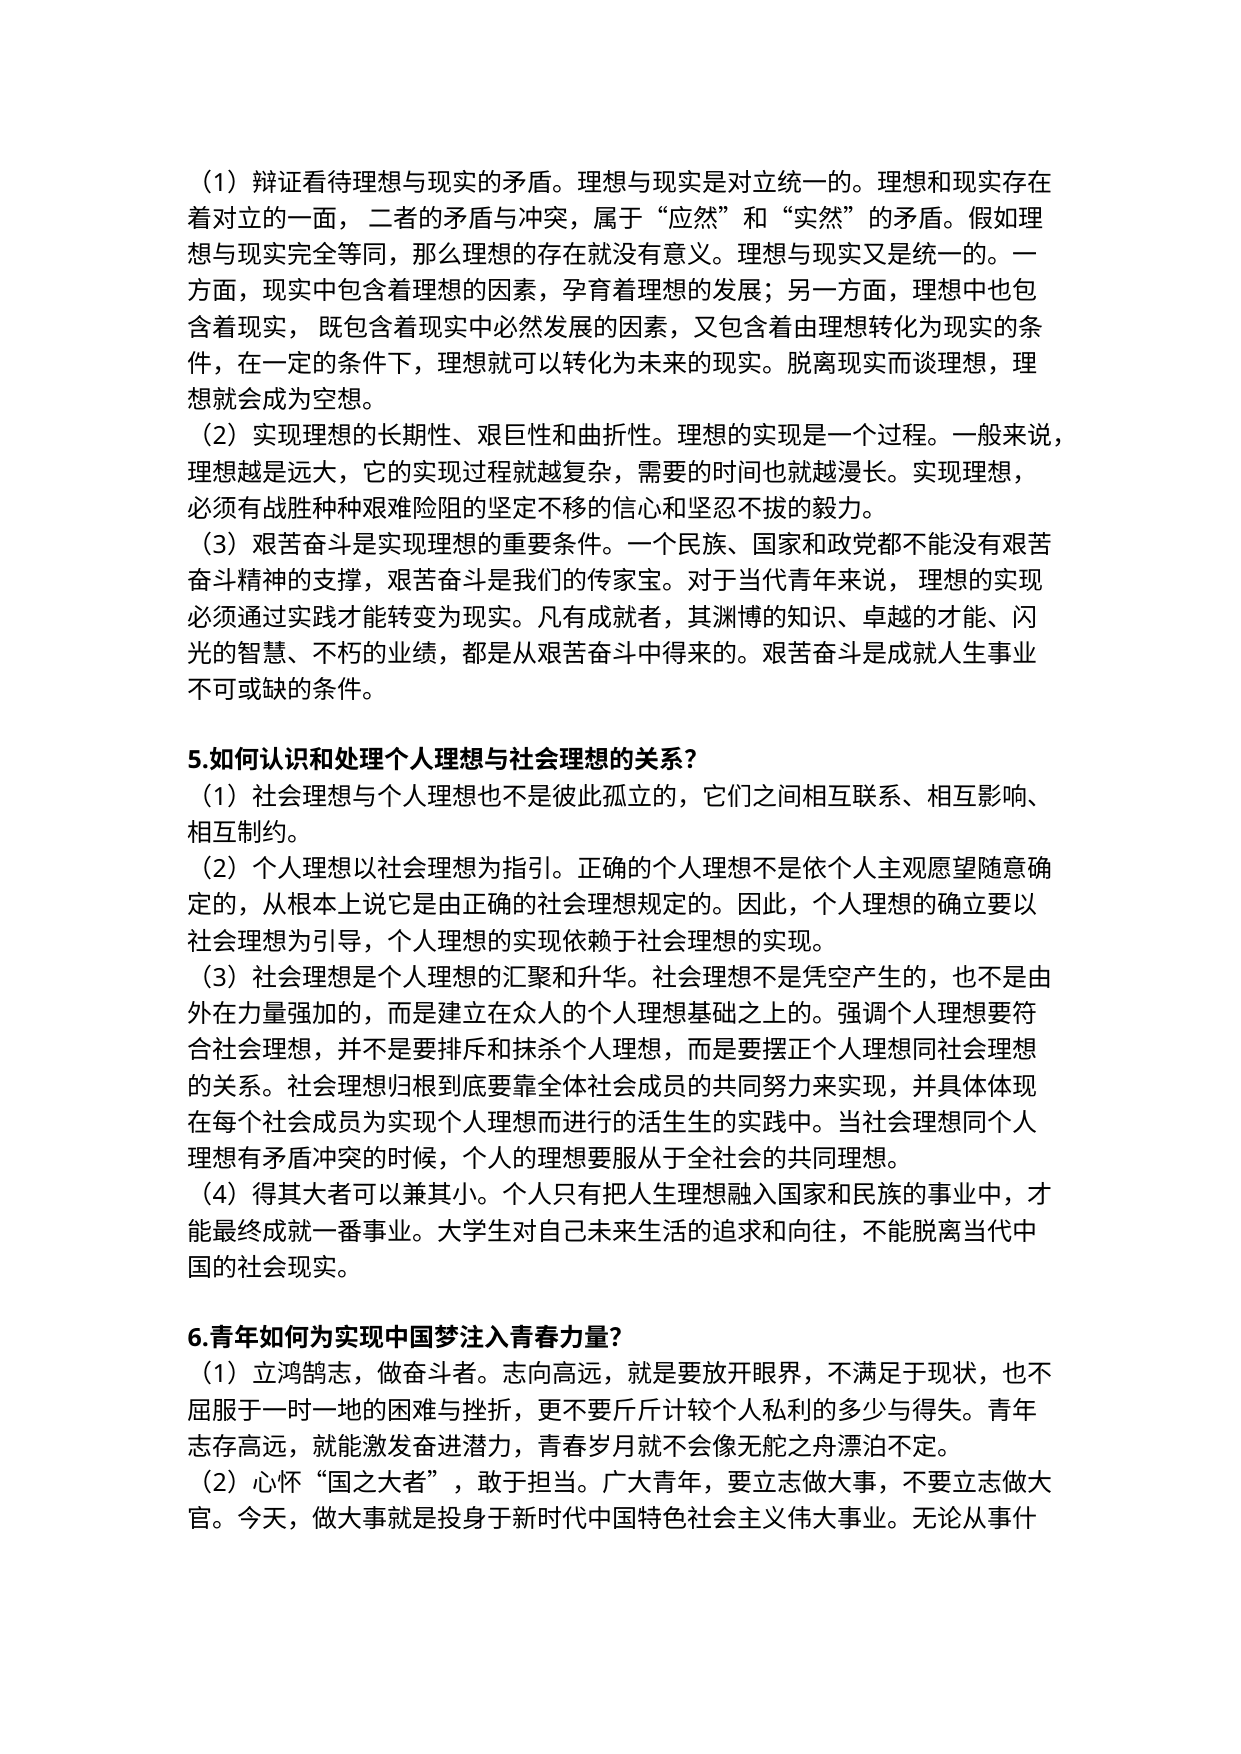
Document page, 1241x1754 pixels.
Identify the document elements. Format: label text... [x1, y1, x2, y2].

text （1）社会理想与个人理想也不是彼此孤立的，它们之间相互联系、相互影响、相互制约。 [187, 776, 1053, 848]
text （1）立鸿鹄志，做奋斗者。志向高远，就是要放开眼界，不满足于现状，也不屈服于一时一地的困难与挫折，更不要斤斤计较个人私利的多少与得失。青年志存高远，就能激发奋进潜力，青春岁月就不会像无舵之舟漂泊不定。 [187, 1354, 1053, 1463]
text （3）社会理想是个人理想的汇聚和升华。社会理想不是凭空产生的，也不是由外在力量强加的，而是建立在众人的个人理想基础之上的。强调个人理想要符合社会理想，并不是要排斥和抹杀个人理想，而是要摆正个人理想同社会理想的关系。社会理想归根到底要靠全体社会成员的共同努力来实现，并具体体现在每个社会成员为实现个人理想而进行的活生生的实践中。当社会理想同个人理想有矛盾冲突的时候，个人的理想要服从于全社会的共同理想。 [187, 957, 1053, 1175]
text 5.如何认识和处理个人理想与社会理想的关系？ [187, 740, 1053, 776]
text （1）辩证看待理想与现实的矛盾。理想与现实是对立统一的。理想和现实存在着对立的一面， 二者的矛盾与冲突，属于“应然”和“实然”的矛盾。假如理想与现实完全等同，那么理想的存在就没有意义。理想与现实又是统一的。一方面，现实中包含着理想的因素，孕育着理想的发展；另一方面，理想中也包含着现实， 既包含着现实中必然发展的因素，又包含着由理想转化为现实的条件，在一定的条件下，理想就可以转化为未来的现实。脱离现实而谈理想，理想就会成为空想。 [187, 162, 1053, 416]
text （3）艰苦奋斗是实现理想的重要条件。一个民族、国家和政党都不能没有艰苦奋斗精神的支撑，艰苦奋斗是我们的传家宝。对于当代青年来说， 理想的实现必须通过实践才能转变为现实。凡有成就者，其渊博的知识、卓越的才能、闪光的智慧、不朽的业绩，都是从艰苦奋斗中得来的。艰苦奋斗是成就人生事业不可或缺的条件。 [187, 524, 1053, 706]
text 6.青年如何为实现中国梦注入青春力量？ [187, 1318, 1053, 1354]
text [187, 1463, 1053, 1535]
text （2）实现理想的长期性、艰巨性和曲折性。理想的实现是一个过程。一般来说，理想越是远大，它的实现过程就越复杂，需要的时间也就越漫长。实现理想，必须有战胜种种艰难险阻的坚定不移的信心和坚忍不拔的毅力。 [187, 416, 1053, 524]
text （2）个人理想以社会理想为指引。正确的个人理想不是依个人主观愿望随意确定的，从根本上说它是由正确的社会理想规定的。因此，个人理想的确立要以社会理想为引导，个人理想的实现依赖于社会理想的实现。 [187, 848, 1053, 957]
text （4）得其大者可以兼其小。个人只有把人生理想融入国家和民族的事业中，才能最终成就一番事业。大学生对自己未来生活的追求和向往，不能脱离当代中国的社会现实。 [187, 1175, 1053, 1283]
